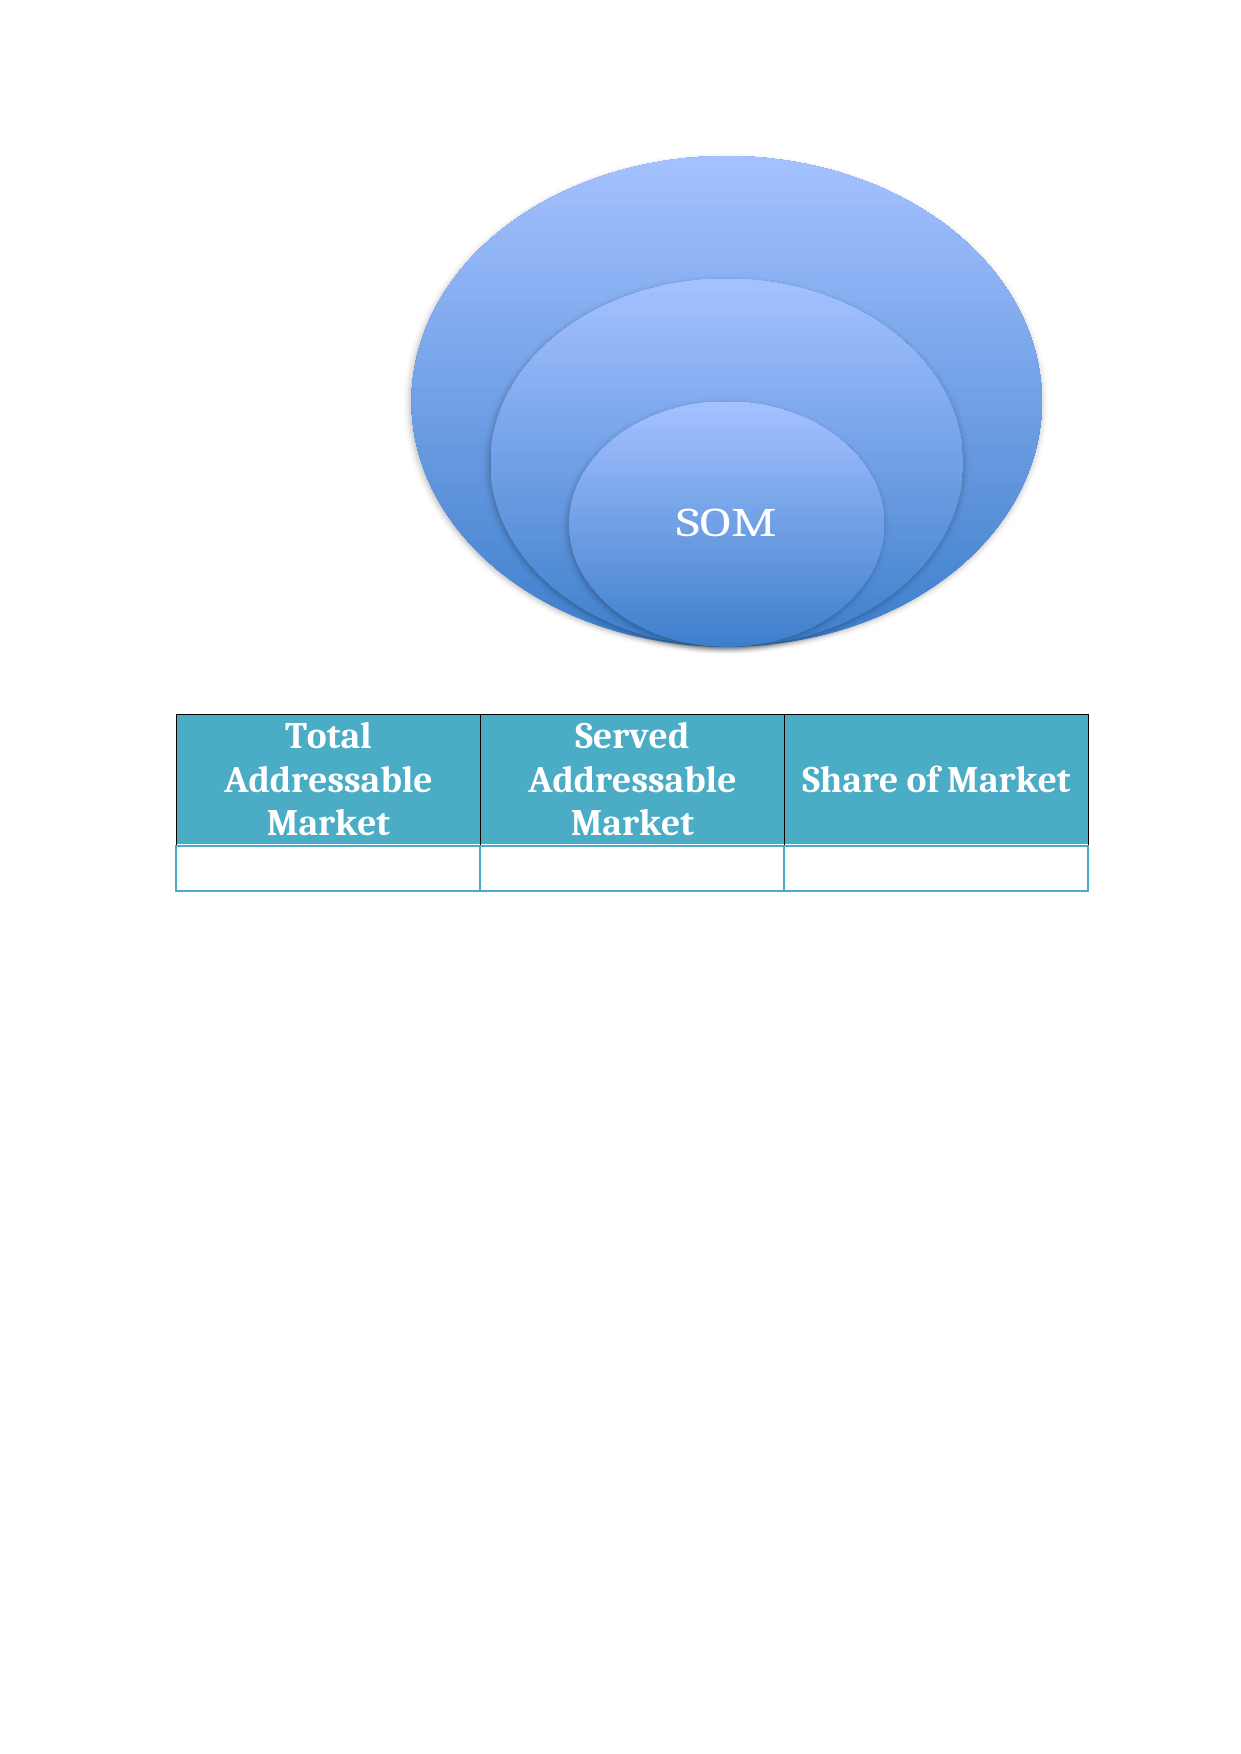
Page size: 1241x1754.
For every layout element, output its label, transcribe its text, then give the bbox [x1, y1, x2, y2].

table_cell [177, 847, 479, 890]
table_cell [481, 847, 783, 890]
table_cell [785, 847, 1087, 890]
table_header Share of Market [785, 715, 1088, 844]
table_header Served Addressable Market [481, 715, 784, 844]
table_header Total Addressable Market [177, 715, 480, 844]
